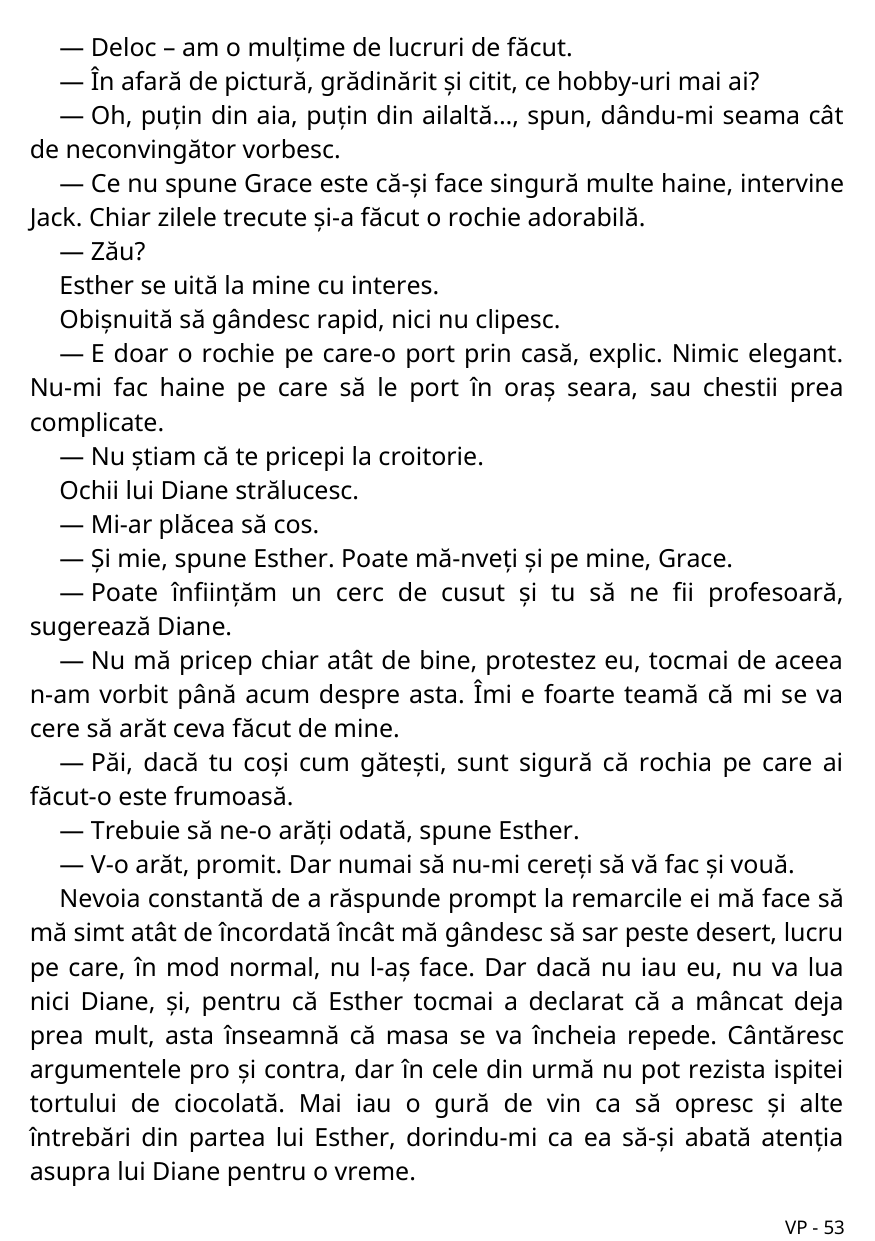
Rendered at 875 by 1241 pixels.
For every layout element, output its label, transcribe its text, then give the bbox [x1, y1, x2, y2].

text — Nu știam că te pricepi la croitorie. [29, 438, 844, 472]
text — Și mie, spune Esther. Poate mă-nveți și pe mine, Grace. [29, 540, 844, 574]
text Obișnuită să gândesc rapid, nici nu clipesc. [29, 302, 844, 336]
text — Deloc – am o mulțime de lucruri de făcut. [29, 29, 844, 63]
text — Oh, puțin din aia, puțin din ailaltă…, spun, dându-mi seama cât de neconvingător vorbesc. [29, 98, 844, 166]
text — Ce nu spune Grace este că-și face singură multe haine, intervine Jack. Chiar zilele trecute și-a făcut o rochie adorabilă. [29, 166, 844, 234]
text — V-o arăt, promit. Dar numai să nu-mi cereți să vă fac și vouă. [29, 847, 844, 881]
text — E doar o rochie pe care-o port prin casă, explic. Nimic elegant. Nu-mi fac haine pe care să le port în oraș seara, sau chestii prea complicate. [29, 336, 844, 438]
text — Poate înființăm un cerc de cusut și tu să ne fii profesoară, sugerează Diane. [29, 574, 844, 643]
text — Mi-ar plăcea să cos. [29, 506, 844, 540]
text — În afară de pictură, grădinărit și citit, ce hobby-uri mai ai? [29, 63, 844, 98]
text Esther se uită la mine cu interes. [29, 268, 844, 302]
text Nevoia constantă de a răspunde prompt la remarcile ei mă face să mă simt atât de încordată încât mă gândesc să sar peste desert, lucru pe care, în mod normal, nu l-aș face. Dar dacă nu iau eu, nu va lua nici Diane, și, pentru că Esther tocmai a declarat că a mâncat deja prea mult, asta înseamnă că masa se va încheia repede. Cântăresc argumentele pro și contra, dar în cele din urmă nu pot rezista ispitei tortului de ciocolată. Mai iau o gură de vin ca să opresc și alte întrebări din partea lui Esther, dorindu-mi ca ea să-și abată atenția asupra lui Diane pentru o vreme. [29, 881, 844, 1188]
text — Zău? [29, 234, 844, 268]
text — Nu mă pricep chiar atât de bine, protestez eu, tocmai de aceea n-am vorbit până acum despre asta. Îmi e foarte teamă că mi se va cere să arăt ceva făcut de mine. [29, 643, 844, 745]
text — Trebuie să ne-o arăți odată, spune Esther. [29, 813, 844, 847]
text Ochii lui Diane strălucesc. [29, 472, 844, 506]
text — Păi, dacă tu coși cum gătești, sunt sigură că rochia pe care ai făcut-o este frumoasă. [29, 745, 844, 813]
